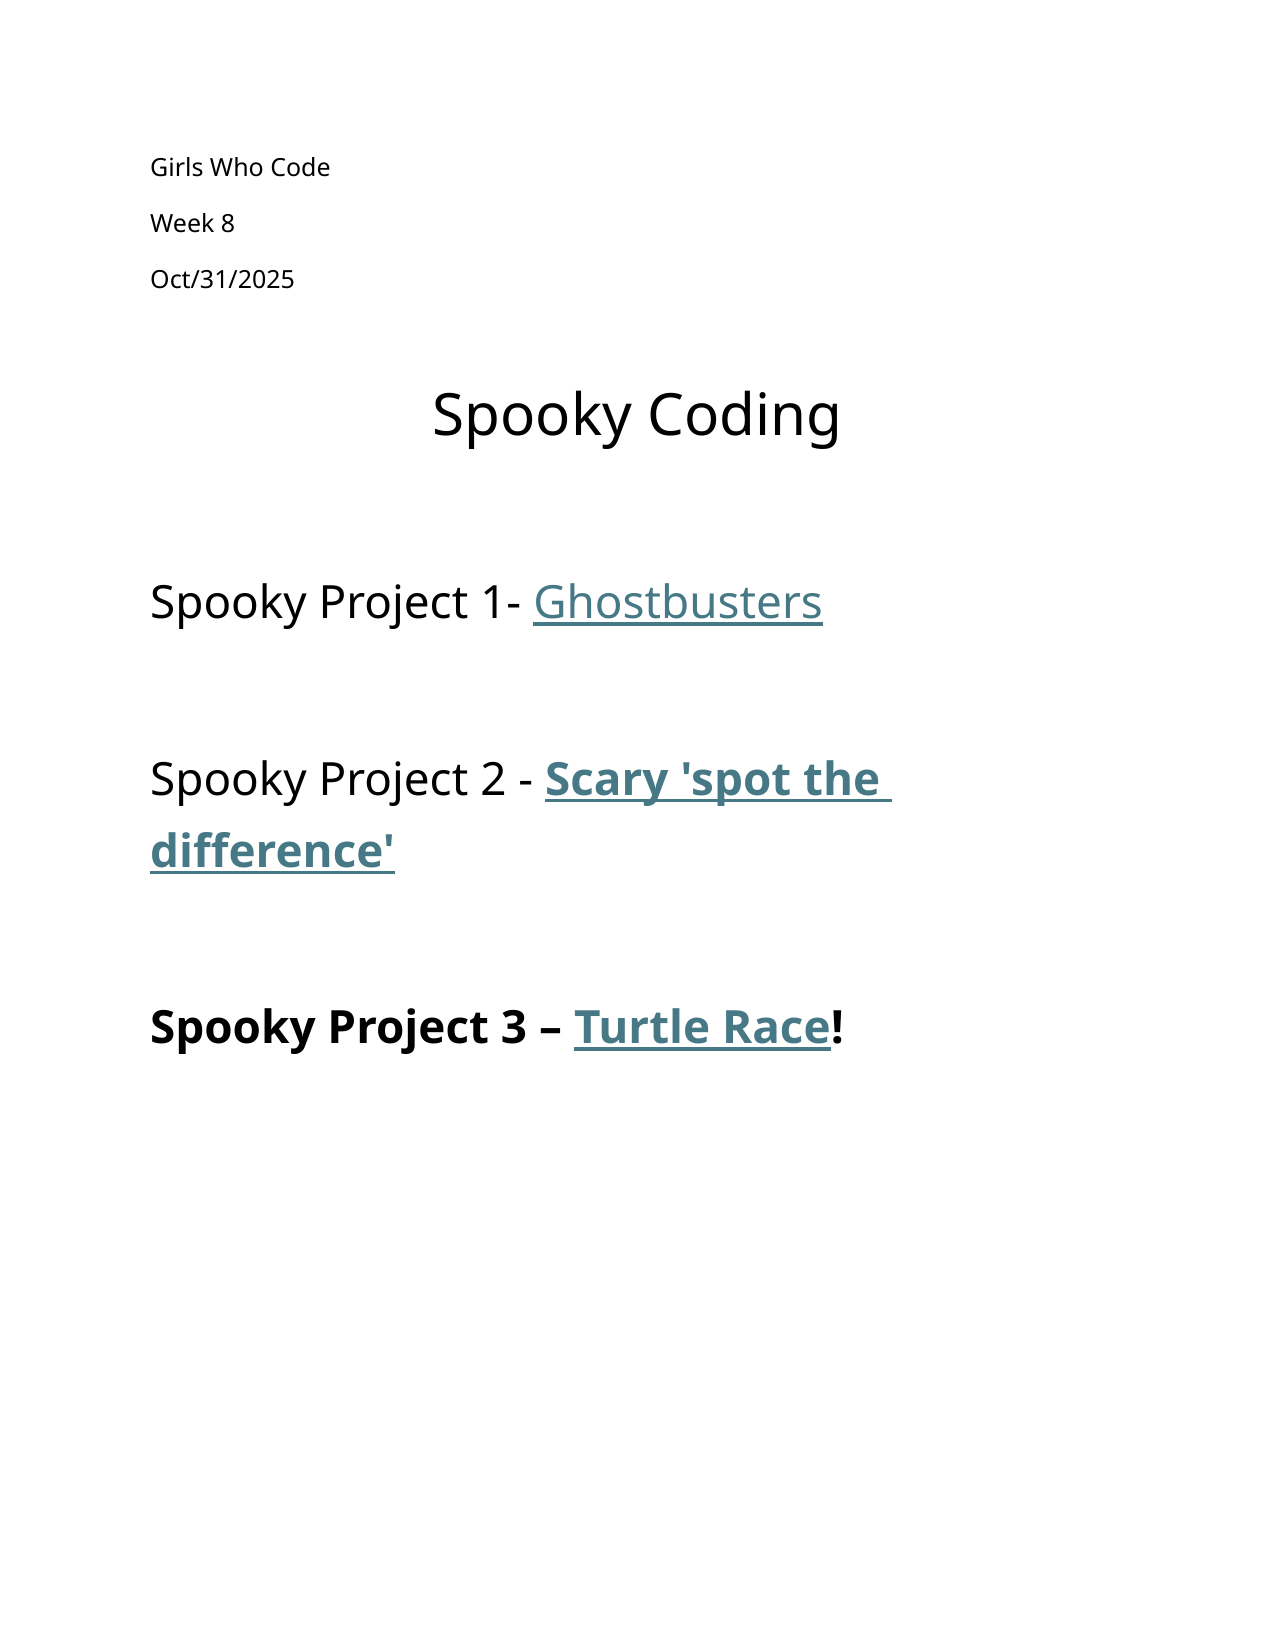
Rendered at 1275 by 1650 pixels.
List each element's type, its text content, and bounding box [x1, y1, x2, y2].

text Spooky Project 3 – Turtle Race! [150, 995, 1125, 1057]
text Spooky Project 2 - Scary 'spot the difference' [150, 746, 1125, 880]
text Week 8 [150, 206, 1125, 240]
text Spooky Coding [150, 373, 1125, 453]
text Oct/31/2025 [150, 262, 1125, 296]
text Girls Who Code [150, 150, 1125, 184]
text Spooky Project 1- Ghostbusters [150, 570, 1125, 632]
